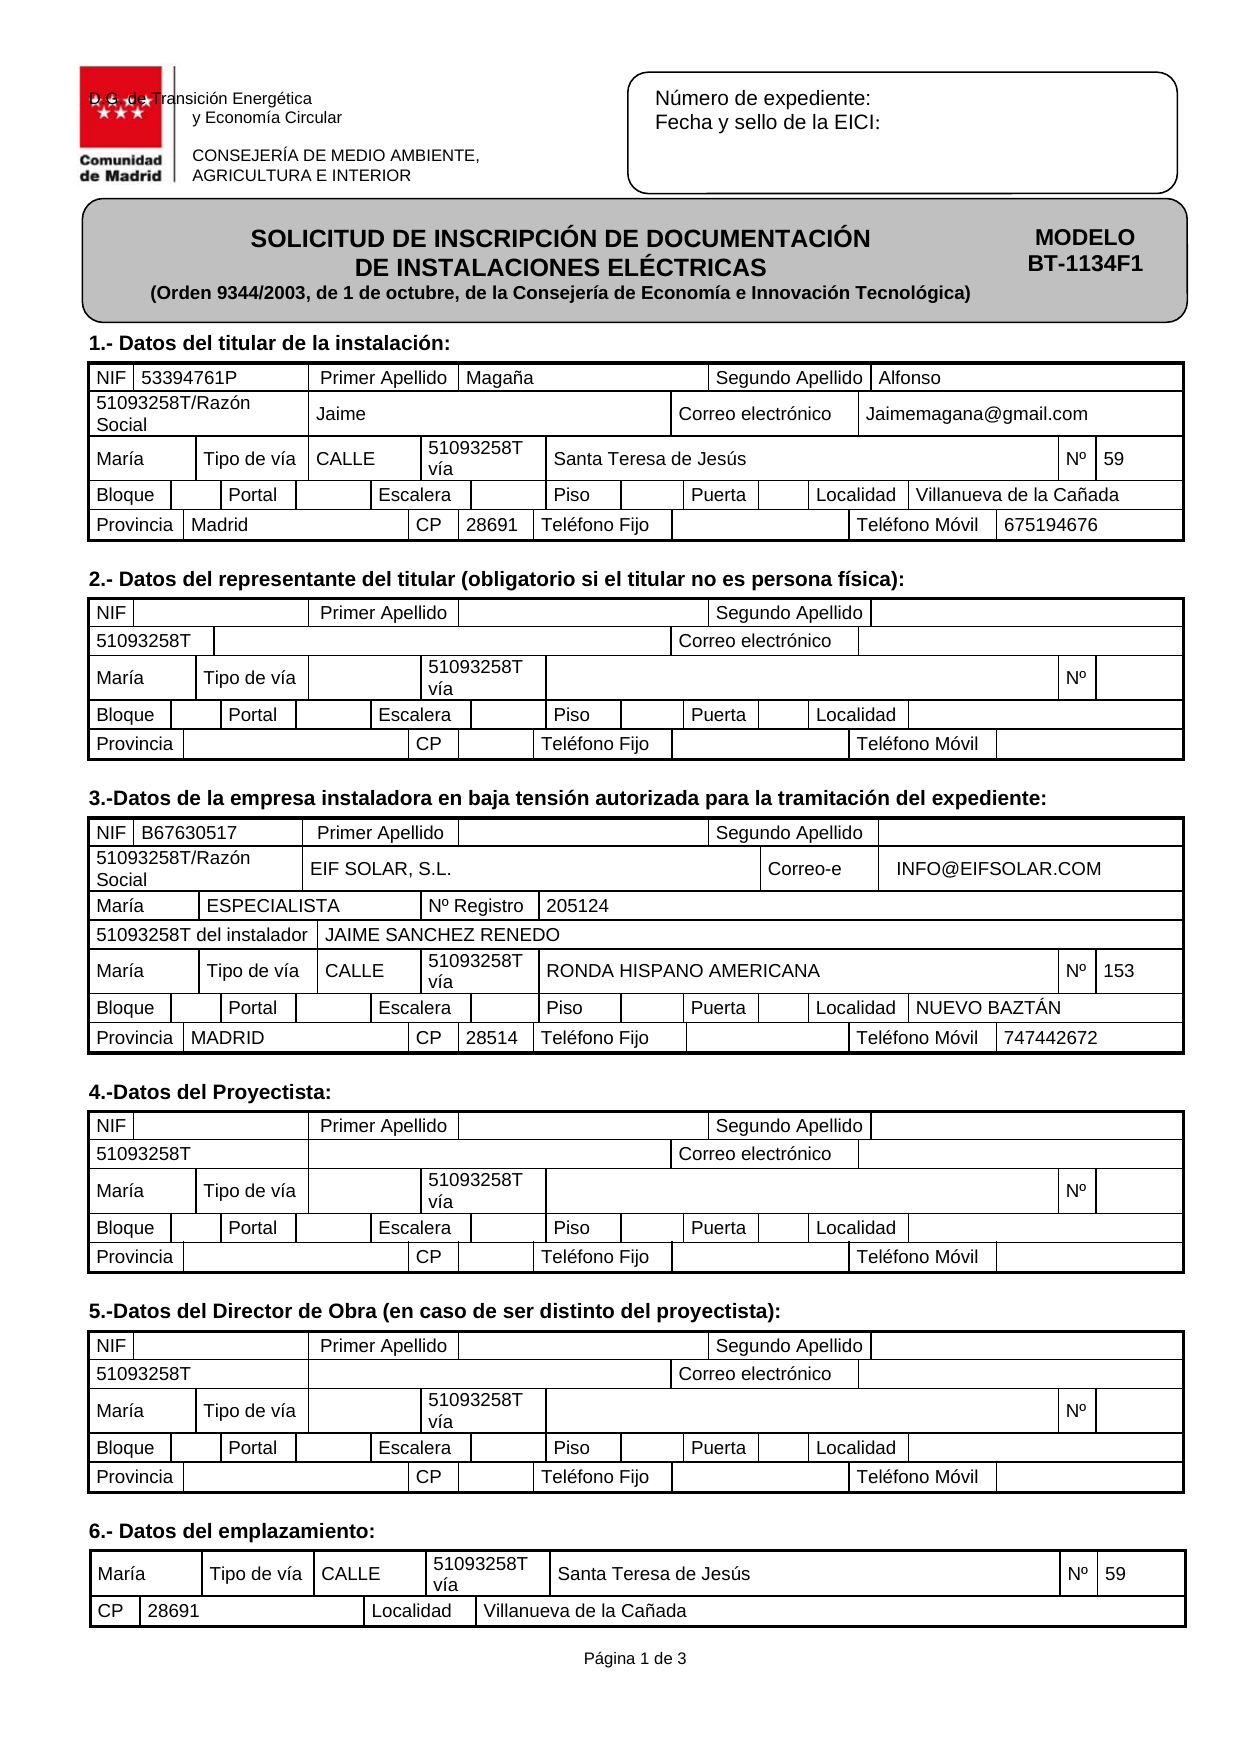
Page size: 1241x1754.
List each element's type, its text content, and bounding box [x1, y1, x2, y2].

table_cell [309, 1389, 420, 1432]
table_cell [309, 1169, 420, 1212]
table_cell Nº [1059, 1169, 1095, 1212]
table_cell Tipo de vía [197, 656, 308, 699]
table_cell MADRID [184, 1023, 408, 1051]
table_cell [997, 730, 1182, 758]
table_cell Teléfono Móvil [850, 730, 996, 758]
table_cell Villanueva de la Cañada [909, 481, 1182, 509]
table_cell [759, 1214, 808, 1241]
table_cell [297, 994, 370, 1022]
table_cell María [90, 1389, 195, 1432]
table_cell Tipo de vía [197, 1389, 308, 1432]
table_cell Nº [1059, 950, 1095, 993]
table_cell [184, 730, 408, 758]
table_header Santa Teresa de Jesús [551, 1552, 1059, 1595]
table_cell Puerta [684, 481, 758, 509]
table_cell [859, 1140, 1182, 1168]
table_cell [472, 701, 545, 728]
table_cell [297, 481, 370, 509]
table_cell 675194676 [997, 510, 1182, 538]
table_header [459, 820, 708, 845]
table_cell [172, 1214, 220, 1241]
table_header [134, 1333, 308, 1358]
table_cell Jaimemagana@gmail.com [859, 392, 1182, 435]
table_header [459, 1333, 708, 1358]
table_cell Tipo de vía [197, 437, 308, 480]
table_header Primer Apellido [309, 1113, 458, 1139]
subtitle 2.- Datos del representante del titular (obligatorio si el titular no es persona física): [89, 567, 1181, 591]
table_cell Provincia [90, 510, 183, 538]
table_cell [909, 1434, 1182, 1461]
table_cell Portal [222, 701, 295, 728]
table_cell [1097, 1389, 1182, 1432]
table_cell María [90, 656, 195, 699]
table_cell Localidad [809, 481, 908, 509]
table_cell [309, 1140, 670, 1168]
table_cell Bloque [90, 1434, 170, 1461]
table_cell [459, 730, 533, 758]
table_cell Teléfono Fijo [534, 1463, 671, 1491]
table_cell Localidad [809, 994, 908, 1022]
table_cell 747442672 [997, 1023, 1182, 1051]
table_cell [172, 481, 220, 509]
table_cell Portal [222, 1434, 295, 1461]
table_cell Nº Registro [422, 892, 538, 919]
table_cell Teléfono Fijo [534, 730, 671, 758]
subtitle 3.-Datos de la empresa instaladora en baja tensión autorizada para la tramitación del expediente: [89, 786, 1181, 810]
table_cell Correo electrónico [672, 392, 858, 435]
table_cell Teléfono Fijo [534, 1243, 671, 1271]
table_header NIF [90, 600, 133, 626]
subtitle 5.-Datos del Director de Obra (en caso de ser distinto del proyectista): [89, 1299, 1181, 1323]
table_header Nº [1061, 1552, 1097, 1595]
table_header [459, 600, 708, 626]
table_cell [687, 1023, 848, 1051]
subtitle 6.- Datos del emplazamiento: [89, 1519, 1181, 1543]
table_cell [622, 481, 683, 509]
table_cell Bloque [90, 481, 170, 509]
table_cell Piso [547, 1434, 620, 1461]
table_cell [759, 994, 808, 1022]
table_cell JAIME SANCHEZ RENEDO [318, 921, 1182, 948]
table_header Magaña [459, 365, 708, 390]
table_header María [92, 1552, 201, 1595]
table_cell [622, 1434, 683, 1461]
table_cell [459, 1243, 533, 1271]
table_header CALLE [315, 1552, 425, 1595]
table_cell 51093258T/Razón Social [90, 392, 308, 435]
table_cell Jaime [309, 392, 670, 435]
table_cell [215, 627, 670, 655]
table_cell CP [409, 510, 458, 538]
table_header [459, 1113, 708, 1139]
table_header Alfonso [872, 365, 1182, 390]
table_header Segundo Apellido [709, 1113, 870, 1139]
table_cell INFO@EIFSOLAR.COM [879, 847, 1182, 890]
table_header Segundo Apellido [709, 1333, 870, 1358]
table_header NIF [90, 365, 133, 390]
table_cell Provincia [90, 1023, 183, 1051]
table_cell Escalera [372, 701, 470, 728]
table_cell [759, 701, 808, 728]
table_cell Correo electrónico [672, 1360, 858, 1387]
table_cell Nº [1059, 656, 1095, 699]
table_cell Escalera [372, 481, 470, 509]
table_cell CP [409, 730, 458, 758]
table_cell 51093258T vía [422, 437, 545, 480]
table_cell Puerta [684, 701, 758, 728]
table_cell 51093258T [90, 1140, 308, 1168]
table_cell 28691 [141, 1597, 363, 1625]
table_cell Correo electrónico [672, 627, 858, 655]
table_cell María [90, 892, 198, 919]
table_cell Nº [1059, 437, 1095, 480]
table_cell [1097, 1169, 1182, 1212]
table_cell 51093258T [90, 627, 213, 655]
table_cell 59 [1097, 437, 1182, 480]
table_cell [472, 994, 538, 1022]
table_cell Teléfono Móvil [850, 1023, 996, 1051]
table_header [872, 600, 1182, 626]
table_cell 51093258T [90, 1360, 308, 1387]
table_cell [184, 1463, 408, 1491]
table_cell Provincia [90, 1243, 183, 1271]
table_cell CALLE [318, 950, 420, 993]
table_cell Teléfono Fijo [534, 510, 671, 538]
table_cell 28514 [459, 1023, 533, 1051]
table_cell [622, 1214, 683, 1241]
table_cell [309, 656, 420, 699]
table_cell [622, 701, 683, 728]
table_cell [172, 701, 220, 728]
table_cell [909, 701, 1182, 728]
table_cell Puerta [684, 994, 758, 1022]
table_cell Portal [222, 994, 295, 1022]
table_cell Escalera [372, 1434, 470, 1461]
table_cell CALLE [309, 437, 420, 480]
table_cell Localidad [809, 701, 908, 728]
table_cell Provincia [90, 730, 183, 758]
table_cell [309, 1360, 670, 1387]
table_cell [547, 656, 1058, 699]
table_cell Piso [547, 481, 620, 509]
table_cell [547, 1169, 1058, 1212]
table_cell CP [409, 1463, 458, 1491]
table_cell Puerta [684, 1434, 758, 1461]
table_cell [859, 1360, 1182, 1387]
table_cell [622, 994, 683, 1022]
table_cell Teléfono Móvil [850, 1243, 996, 1271]
table_header Primer Apellido [303, 820, 458, 845]
table_cell [297, 1214, 370, 1241]
subtitle 4.-Datos del Proyectista: [89, 1079, 1181, 1103]
table_header [879, 820, 1182, 845]
table_cell [673, 1463, 848, 1491]
table_cell [997, 1243, 1182, 1271]
table_cell Correo-e [761, 847, 878, 890]
table_cell [472, 481, 545, 509]
table_header NIF [90, 820, 133, 845]
table_cell [859, 627, 1182, 655]
table_cell [909, 1214, 1182, 1241]
table_header Segundo Apellido [709, 820, 878, 845]
table_cell [184, 1243, 408, 1271]
table_cell EIF SOLAR, S.L. [303, 847, 760, 890]
table_cell Bloque [90, 701, 170, 728]
table_cell Villanueva de la Cañada [477, 1597, 1184, 1625]
table_cell 51093258T/Razón Social [90, 847, 302, 890]
table_cell [673, 510, 848, 538]
table_cell [459, 1463, 533, 1491]
table_cell Piso [547, 701, 620, 728]
table_header Primer Apellido [309, 1333, 458, 1358]
table_cell 51093258T vía [422, 1169, 545, 1212]
table_header Segundo Apellido [709, 600, 870, 626]
table_header Tipo de vía [203, 1552, 313, 1595]
table_cell Correo electrónico [672, 1140, 858, 1168]
table_cell Tipo de vía [197, 1169, 308, 1212]
table_cell Provincia [90, 1463, 183, 1491]
table_cell Piso [547, 1214, 620, 1241]
table_cell Piso [540, 994, 620, 1022]
table_cell Teléfono Móvil [850, 1463, 996, 1491]
table_header NIF [90, 1333, 133, 1358]
table_cell [759, 1434, 808, 1461]
table_cell María [90, 950, 198, 993]
table_cell 51093258T vía [422, 656, 545, 699]
table_cell María [90, 437, 195, 480]
table_cell [997, 1463, 1182, 1491]
table_header 53394761P [134, 365, 308, 390]
table_cell [472, 1214, 545, 1241]
table_cell NUEVO BAZTÁN [909, 994, 1182, 1022]
table_cell Bloque [90, 1214, 170, 1241]
table_cell ESPECIALISTA [200, 892, 420, 919]
table_header Segundo Apellido [709, 365, 870, 390]
table_cell [472, 1434, 545, 1461]
table_cell [297, 1434, 370, 1461]
subtitle 1.- Datos del titular de la instalación: [89, 331, 1181, 355]
table_cell 51093258T vía [422, 1389, 545, 1432]
table_cell Bloque [90, 994, 170, 1022]
table_cell [1097, 656, 1182, 699]
table_cell Tipo de vía [200, 950, 317, 993]
table_cell CP [92, 1597, 139, 1625]
table_cell 51093258T del instalador [90, 921, 317, 948]
table_cell Escalera [372, 1214, 470, 1241]
table_header [134, 600, 308, 626]
table_header [872, 1113, 1182, 1139]
table_cell Teléfono Móvil [850, 510, 996, 538]
table_cell [673, 730, 848, 758]
table_cell [172, 994, 220, 1022]
table_cell 153 [1097, 950, 1182, 993]
table_header 51093258T vía [427, 1552, 549, 1595]
table_cell Portal [222, 1214, 295, 1241]
table_cell 205124 [540, 892, 1182, 919]
table_header Primer Apellido [309, 600, 458, 626]
table_cell [297, 701, 370, 728]
table_cell Teléfono Fijo [534, 1023, 686, 1051]
table_cell Localidad [809, 1214, 908, 1241]
table_cell [759, 481, 808, 509]
table_cell CP [409, 1023, 458, 1051]
table_header [134, 1113, 308, 1139]
table_cell Madrid [184, 510, 408, 538]
table_header NIF [90, 1113, 133, 1139]
table_cell CP [409, 1243, 458, 1271]
table_cell [673, 1243, 848, 1271]
table_cell Localidad [365, 1597, 475, 1625]
table_header [872, 1333, 1182, 1358]
table_cell Escalera [372, 994, 470, 1022]
table_cell Santa Teresa de Jesús [547, 437, 1058, 480]
table_cell RONDA HISPANO AMERICANA [540, 950, 1058, 993]
table_cell 51093258T vía [422, 950, 538, 993]
table_cell [547, 1389, 1058, 1432]
table_cell Localidad [809, 1434, 908, 1461]
table_cell 28691 [459, 510, 533, 538]
table_header Primer Apellido [309, 365, 458, 390]
table_header 59 [1098, 1552, 1184, 1595]
table_cell Portal [222, 481, 295, 509]
table_cell [172, 1434, 220, 1461]
table_header B67630517 [134, 820, 302, 845]
table_cell Puerta [684, 1214, 758, 1241]
table_cell Nº [1059, 1389, 1095, 1432]
table_cell María [90, 1169, 195, 1212]
